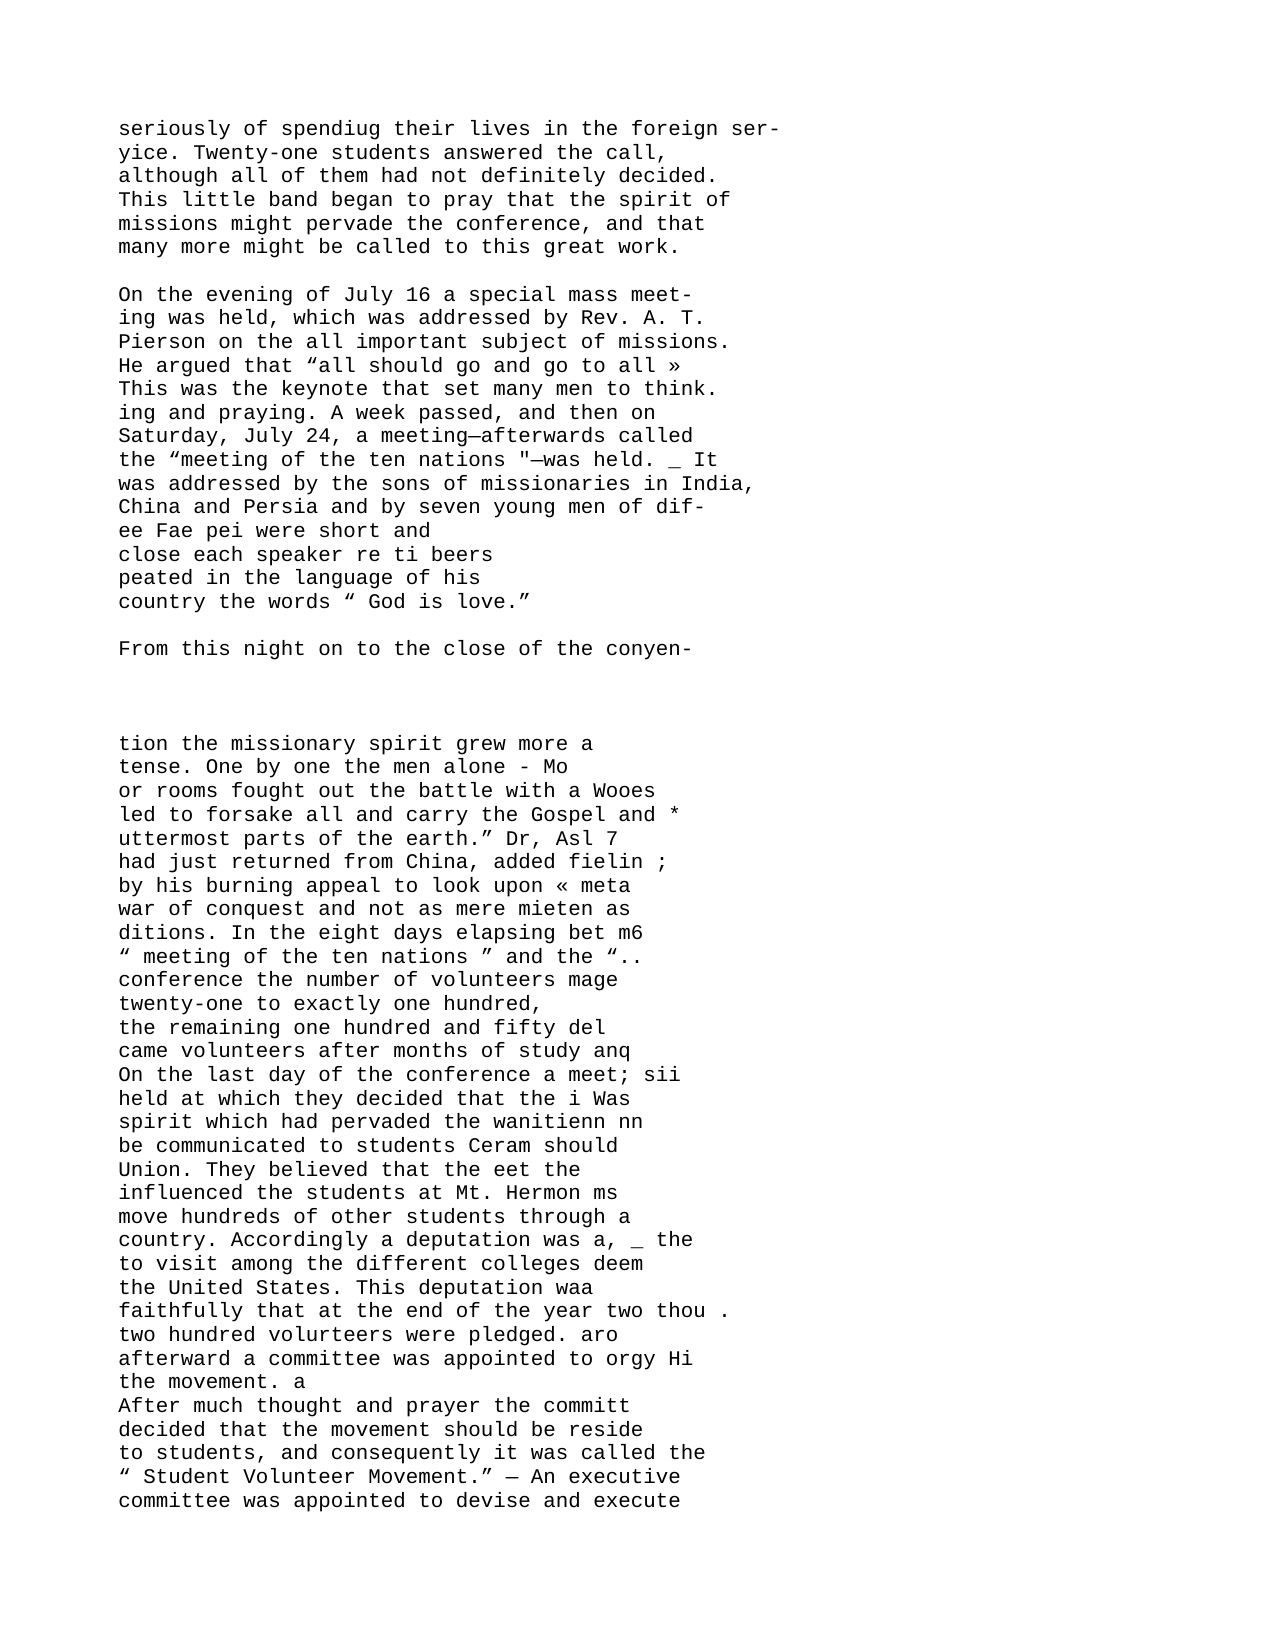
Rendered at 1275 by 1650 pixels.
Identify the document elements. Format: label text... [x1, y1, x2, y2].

text Pierson on the all important subject of missions. [118, 331, 1157, 354]
text seriously of spendiug their lives in the foreign ser- [118, 118, 1157, 142]
text ee Fae pei were short and [118, 520, 1157, 544]
text faithfully that at the end of the year two thou . [118, 1300, 1157, 1324]
text came volunteers after months of study anq [118, 1040, 1157, 1064]
text was addressed by the sons of missionaries in India, [118, 473, 1157, 496]
text country. Accordingly a deputation was a, _ the [118, 1229, 1157, 1253]
text the remaining one hundred and fifty del [118, 1017, 1157, 1040]
text China and Persia and by seven young men of dif- [118, 496, 1157, 520]
text by his burning appeal to look upon « meta [118, 875, 1157, 898]
text On the last day of the conference a meet; sii [118, 1064, 1157, 1088]
text or rooms fought out the battle with a Wooes [118, 780, 1157, 804]
text peated in the language of his [118, 567, 1157, 591]
text two hundred volurteers were pledged. aro [118, 1324, 1157, 1348]
text twenty-one to exactly one hundred, [118, 993, 1157, 1017]
text Saturday, July 24, a meeting—afterwards called [118, 426, 1157, 449]
text conference the number of volunteers mage [118, 969, 1157, 993]
text the movement. a [118, 1371, 1157, 1395]
text be communicated to students Ceram should [118, 1135, 1157, 1158]
text ing and praying. A week passed, and then on [118, 402, 1157, 426]
text On the evening of July 16 a special mass meet- [118, 284, 1157, 307]
text He argued that “all should go and go to all » [118, 354, 1157, 378]
text decided that the movement should be reside [118, 1419, 1157, 1442]
text to visit among the different colleges deem [118, 1253, 1157, 1277]
text the “meeting of the ten nations "—was held. _ It [118, 449, 1157, 473]
text country the words “ God is love.” [118, 591, 1157, 615]
text ing was held, which was addressed by Rev. A. T. [118, 307, 1157, 331]
text to students, and consequently it was called the [118, 1442, 1157, 1466]
text held at which they decided that the i Was [118, 1088, 1157, 1111]
text After much thought and prayer the committ [118, 1395, 1157, 1419]
text committee was appointed to devise and execute [118, 1489, 1157, 1513]
text although all of them had not definitely decided. [118, 165, 1157, 189]
text This was the keynote that set many men to think. [118, 378, 1157, 402]
text ditions. In the eight days elapsing bet m6 [118, 922, 1157, 946]
text yice. Twenty-one students answered the call, [118, 142, 1157, 165]
text close each speaker re ti beers [118, 544, 1157, 567]
text afterward a committee was appointed to orgy Hi [118, 1348, 1157, 1371]
text the United States. This deputation waa [118, 1277, 1157, 1300]
text Union. They believed that the eet the [118, 1158, 1157, 1182]
text many more might be called to this great work. [118, 236, 1157, 260]
text “ meeting of the ten nations ” and the “.. [118, 946, 1157, 969]
text spirit which had pervaded the wanitienn nn [118, 1111, 1157, 1135]
text had just returned from China, added fielin ; [118, 851, 1157, 875]
text uttermost parts of the earth.” Dr, Asl 7 [118, 827, 1157, 851]
text missions might pervade the conference, and that [118, 213, 1157, 236]
text This little band began to pray that the spirit of [118, 189, 1157, 213]
text From this night on to the close of the conyen- [118, 638, 1157, 662]
text tense. One by one the men alone - Mo [118, 757, 1157, 780]
text “ Student Volunteer Movement.” — An executive [118, 1466, 1157, 1489]
text tion the missionary spirit grew more a [118, 733, 1157, 757]
text led to forsake all and carry the Gospel and * [118, 804, 1157, 827]
text war of conquest and not as mere mieten as [118, 898, 1157, 922]
text influenced the students at Mt. Hermon ms [118, 1182, 1157, 1206]
text move hundreds of other students through a [118, 1206, 1157, 1229]
